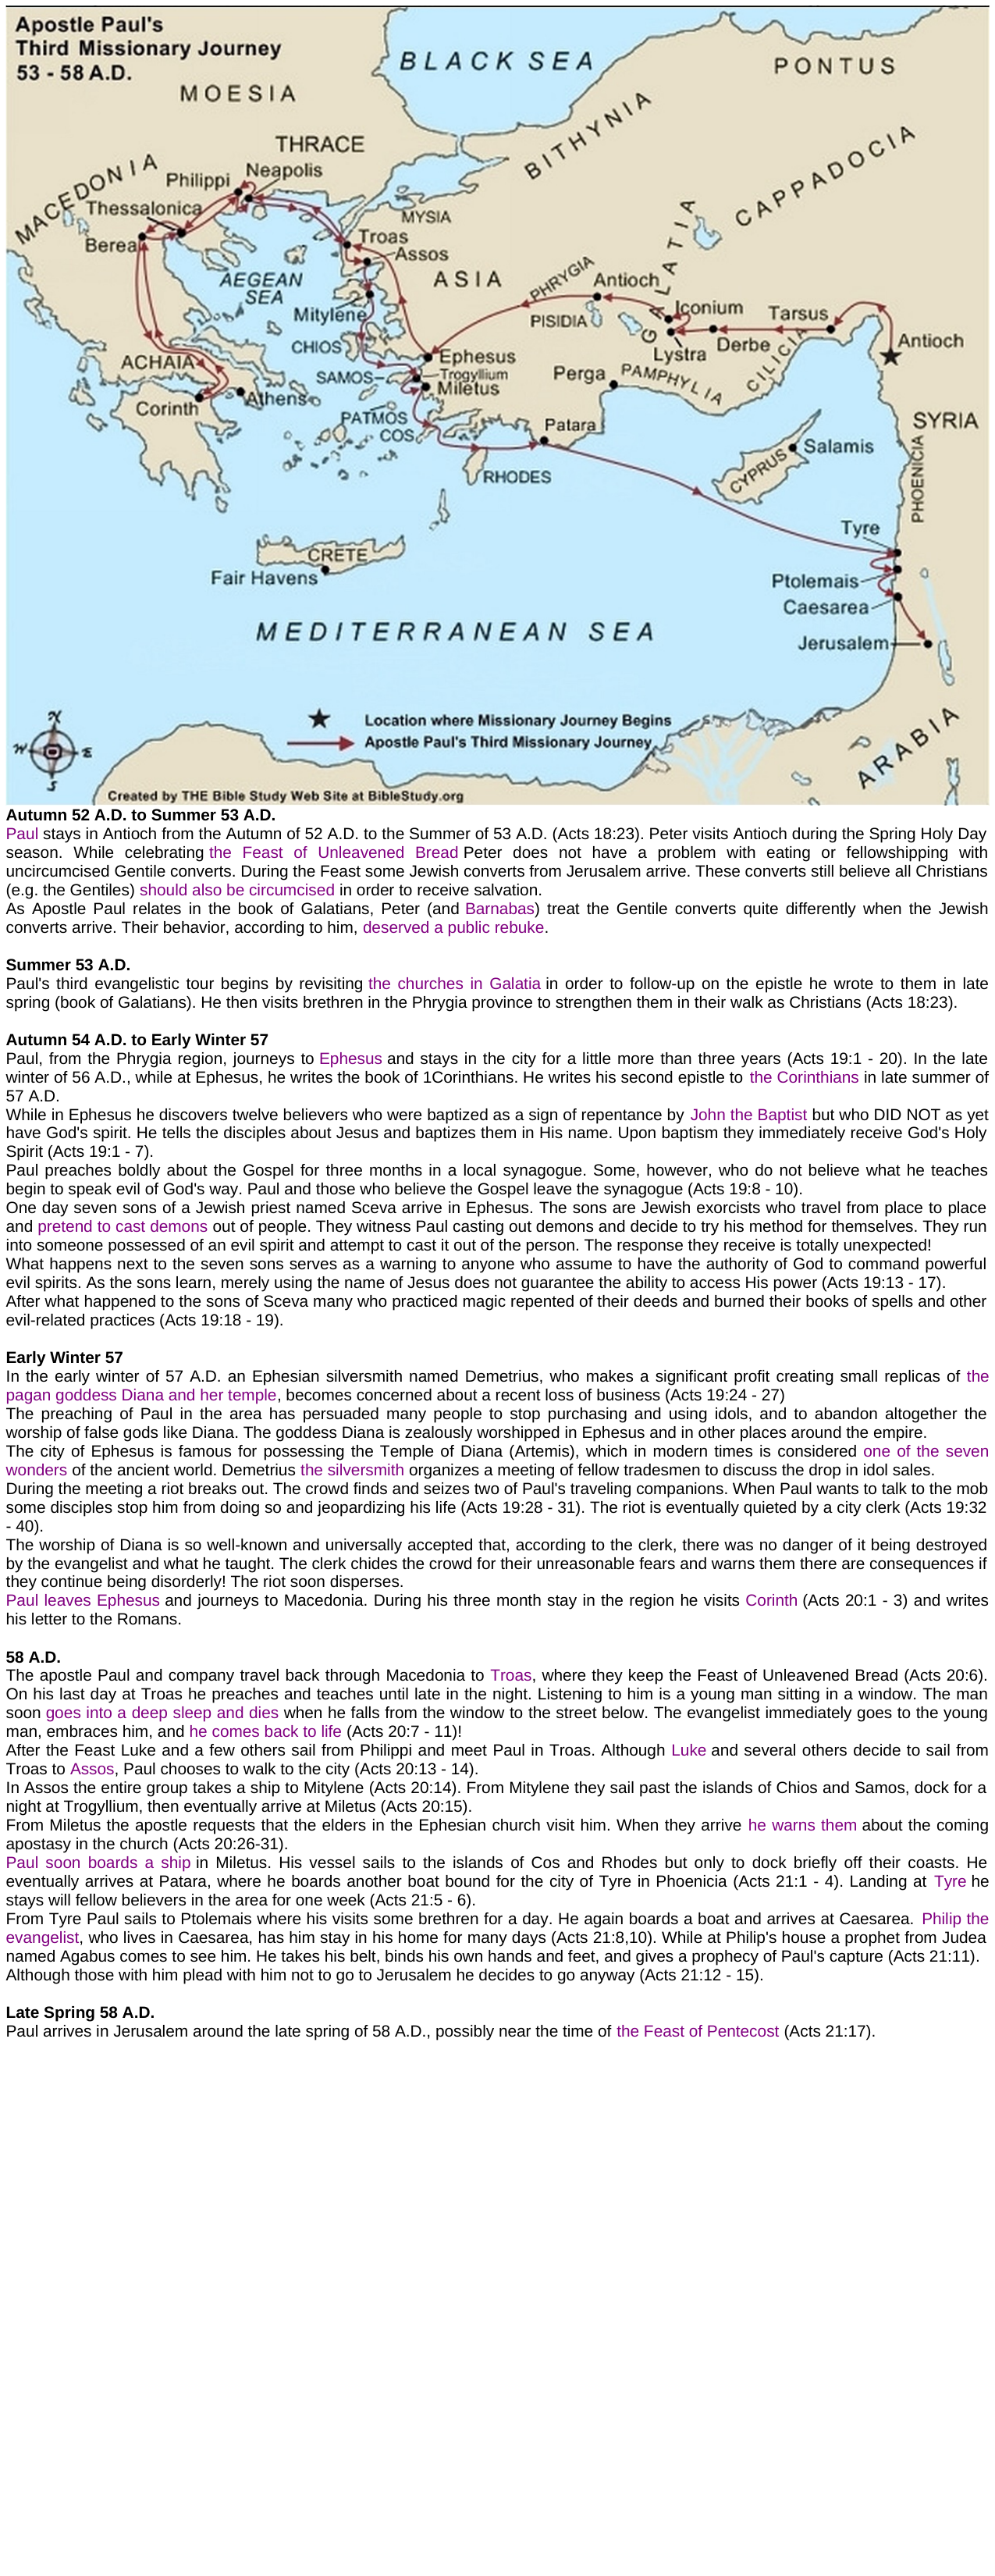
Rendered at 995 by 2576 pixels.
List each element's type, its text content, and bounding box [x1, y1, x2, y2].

text Late Spring 58 A.D. [5, 2003, 989, 2021]
text In Assos the entire group takes a ship to Mitylene (Acts 20:14). From Mitylene they sail past the islands of Chios and Samos, dock for a night at Trogyllium, then eventually arrive at Miletus (Acts 20:15). [5, 1778, 989, 1816]
text Paul preaches boldly about the Gospel for three months in a local synagogue. Some, however, who do not believe what he teaches begin to speak evil of God's way. Paul and those who believe the Gospel leave the synagogue (Acts 19:8 - 10). [5, 1161, 989, 1198]
text One day seven sons of a Jewish priest named Sceva arrive in Ephesus. The sons are Jewish exorcists who travel from place to place and pretend to cast demons out of people. They witness Paul casting out demons and decide to try his method for themselves. They run into someone possessed of an evil spirit and attempt to cast it out of the person. The response they receive is totally unexpected! [5, 1198, 989, 1254]
text Paul soon boards a ship in Miletus. His vessel sails to the islands of Cos and Rhodes but only to dock briefly off their coasts. He eventually arrives at Patara, where he boards another boat bound for the city of Tyre in Phoenicia (Acts 21:1 - 4). Landing at Tyre he stays will fellow believers in the area for one week (Acts 21:5 - 6). [5, 1853, 989, 1909]
text Autumn 54 A.D. to Early Winter 57 [5, 1030, 989, 1048]
text Paul leaves Ephesus and journeys to Macedonia. During his three month stay in the region he visits Corinth (Acts 20:1 - 3) and writes his letter to the Romans. [5, 1591, 989, 1628]
text Although those with him plead with him not to go to Jerusalem he decides to go anyway (Acts 21:12 - 15). [5, 1966, 989, 1984]
text Paul stays in Antioch from the Autumn of 52 A.D. to the Summer of 53 A.D. (Acts 18:23). Peter visits Antioch during the Spring Holy Day season. While celebrating the Feast of Unleavened Bread Peter does not have a problem with eating or fellowshipping with uncircumcised Gentile converts. During the Feast some Jewish converts from Jerusalem arrive. These converts still believe all Christians (e.g. the Gentiles) should also be circumcised in order to receive salvation. [5, 824, 989, 899]
text The apostle Paul and company travel back through Macedonia to Troas, where they keep the Feast of Unleavened Bread (Acts 20:6). On his last day at Troas he preaches and teaches until late in the night. Listening to him is a young man sitting in a window. The man soon goes into a deep sleep and dies when he falls from the window to the street below. The evangelist immediately goes to the young man, embraces him, and he comes back to life (Acts 20:7 - 11)! [5, 1666, 989, 1741]
text The worship of Diana is so well-known and universally accepted that, according to the clerk, there was no danger of it being destroyed by the evangelist and what he taught. The clerk chides the crowd for their unreasonable fears and warns them there are consequences if they continue being disorderly! The riot soon disperses. [5, 1535, 989, 1591]
text From Tyre Paul sails to Ptolemais where his visits some brethren for a day. He again boards a boat and arrives at Caesarea. Philip the evangelist, who lives in Caesarea, has him stay in his home for many days (Acts 21:8,10). While at Philip's house a prophet from Judea named Agabus comes to see him. He takes his belt, binds his own hands and feet, and gives a prophecy of Paul's capture (Acts 21:11). [5, 1909, 989, 1966]
text While in Ephesus he discovers twelve believers who were baptized as a sign of repentance by John the Baptist but who DID NOT as yet have God's spirit. He tells the disciples about Jesus and baptizes them in His name. Upon baptism they immediately receive God's Holy Spirit (Acts 19:1 - 7). [5, 1105, 989, 1161]
text During the meeting a riot breaks out. The crowd finds and seizes two of Paul's traveling companions. When Paul wants to talk to the mob some disciples stop him from doing so and jeopardizing his life (Acts 19:28 - 31). The riot is eventually quieted by a city clerk (Acts 19:32 - 40). [5, 1478, 989, 1535]
text The city of Ephesus is famous for possessing the Temple of Diana (Artemis), which in modern times is considered one of the seven wonders of the ancient world. Demetrius the silversmith organizes a meeting of fellow tradesmen to discuss the drop in idol sales. [5, 1442, 989, 1478]
text After what happened to the sons of Sceva many who practiced magic repented of their deeds and burned their books of spells and other evil-related practices (Acts 19:18 - 19). [5, 1292, 989, 1329]
picture [5, 5, 990, 806]
text Paul's third evangelistic tour begins by revisiting the churches in Galatia in order to follow-up on the epistle he wrote to them in late spring (book of Galatians). He then visits brethren in the Phrygia province to strengthen them in their walk as Christians (Acts 18:23). [5, 974, 989, 1012]
text After the Feast Luke and a few others sail from Philippi and meet Paul in Troas. Although Luke and several others decide to sail from Troas to Assos, Paul chooses to walk to the city (Acts 20:13 - 14). [5, 1741, 989, 1778]
text Paul, from the Phrygia region, journeys to Ephesus and stays in the city for a little more than three years (Acts 19:1 - 20). In the late winter of 56 A.D., while at Ephesus, he writes the book of 1Corinthians. He writes his second epistle to the Corinthians in late summer of 57 A.D. [5, 1048, 989, 1105]
text From Miletus the apostle requests that the elders in the Ephesian church visit him. When they arrive he warns them about the coming apostasy in the church (Acts 20:26-31). [5, 1816, 989, 1853]
text In the early winter of 57 A.D. an Ephesian silversmith named Demetrius, who makes a significant profit creating small replicas of the pagan goddess Diana and her temple, becomes concerned about a recent loss of business (Acts 19:24 - 27) [5, 1367, 989, 1404]
text Paul arrives in Jerusalem around the late spring of 58 A.D., possibly near the time of the Feast of Pentecost (Acts 21:17). [5, 2021, 989, 2040]
text As Apostle Paul relates in the book of Galatians, Peter (and Barnabas) treat the Gentile converts quite differently when the Jewish converts arrive. Their behavior, according to him, deserved a public rebuke. [5, 899, 989, 937]
text Autumn 52 A.D. to Summer 53 A.D. [5, 806, 989, 824]
text Early Winter 57 [5, 1348, 989, 1367]
text Summer 53 A.D. [5, 955, 989, 974]
text What happens next to the seven sons serves as a warning to anyone who assume to have the authority of God to command powerful evil spirits. As the sons learn, merely using the name of Jesus does not guarantee the ability to access His power (Acts 19:13 - 17). [5, 1254, 989, 1292]
text The preaching of Paul in the area has persuaded many people to stop purchasing and using idols, and to abandon altogether the worship of false gods like Diana. The goddess Diana is zealously worshipped in Ephesus and in other places around the empire. [5, 1404, 989, 1442]
text 58 A.D. [5, 1647, 989, 1666]
